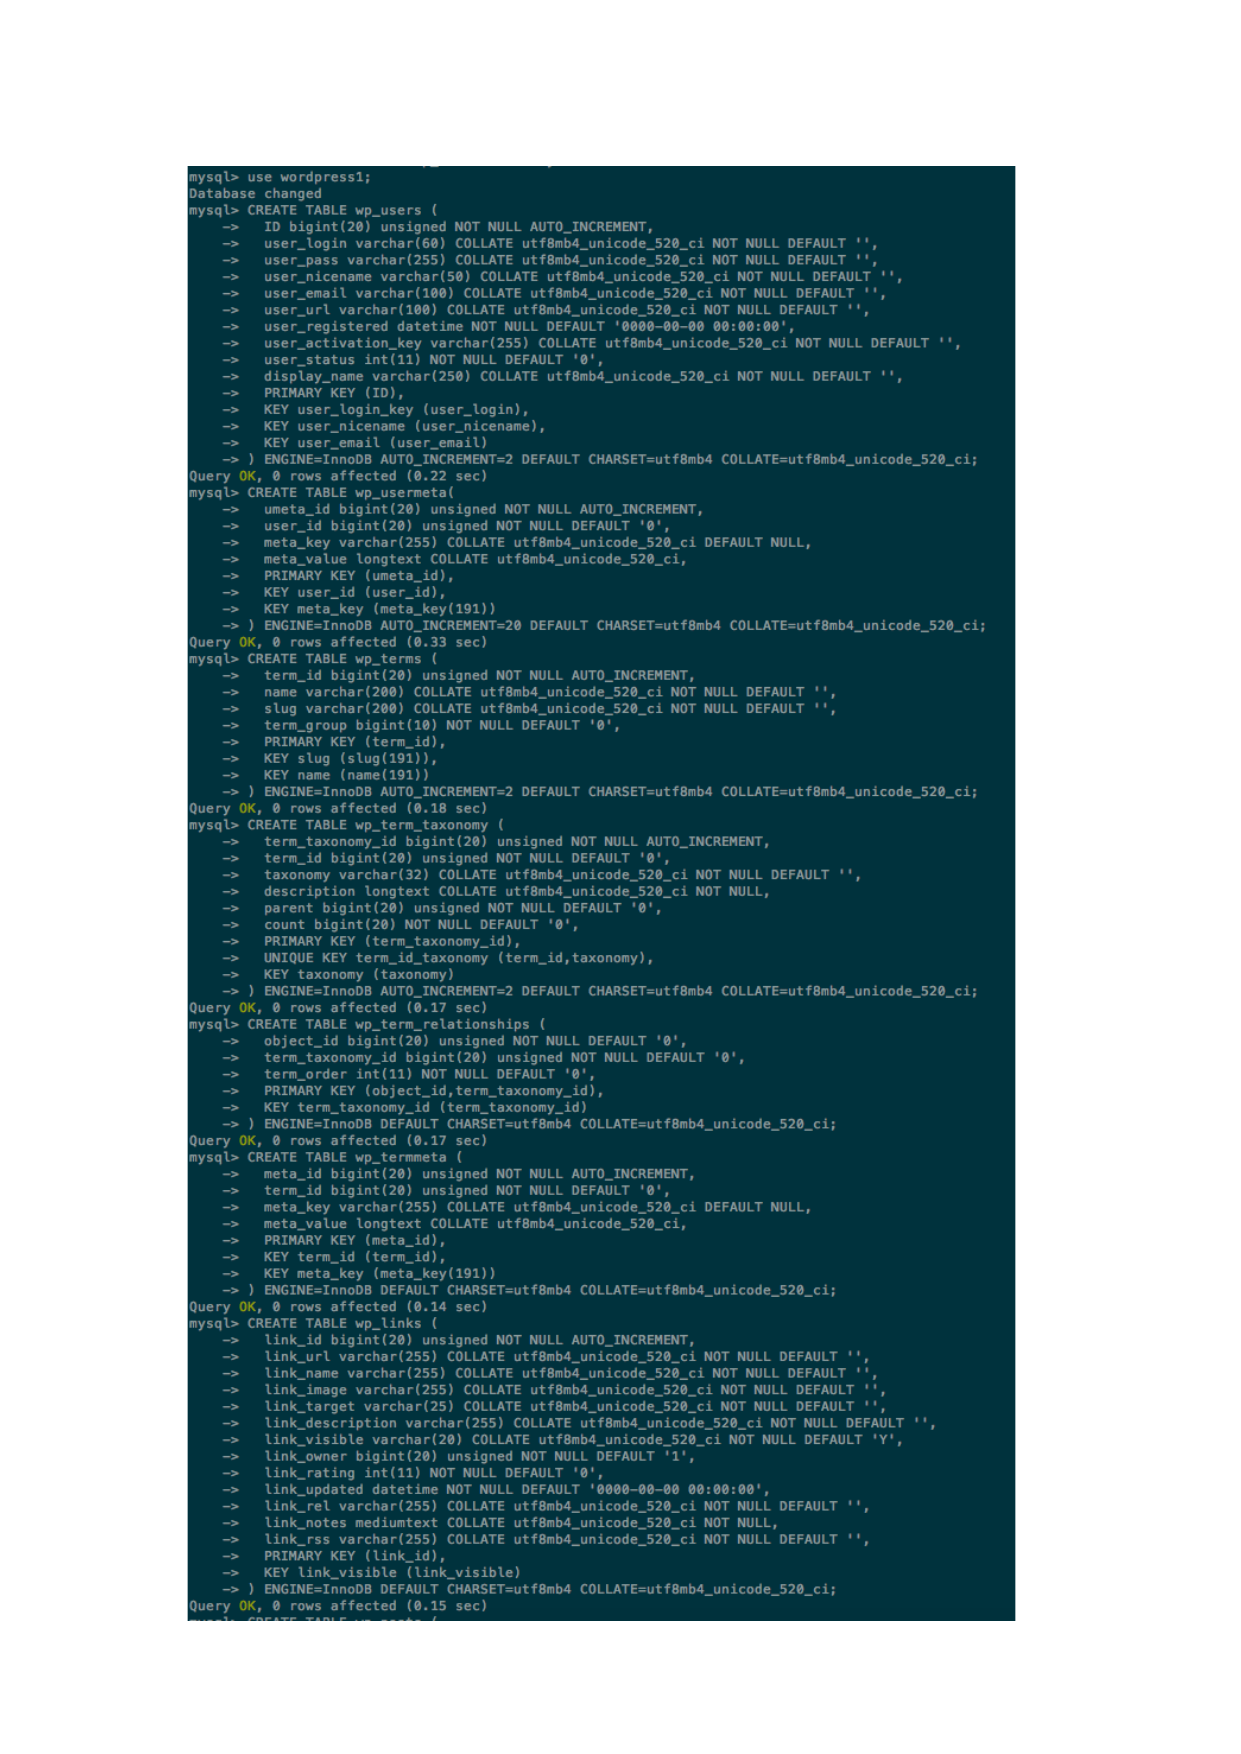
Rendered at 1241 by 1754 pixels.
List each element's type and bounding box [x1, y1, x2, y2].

picture [187, 166, 1016, 1613]
picture [249, 1617, 272, 1621]
